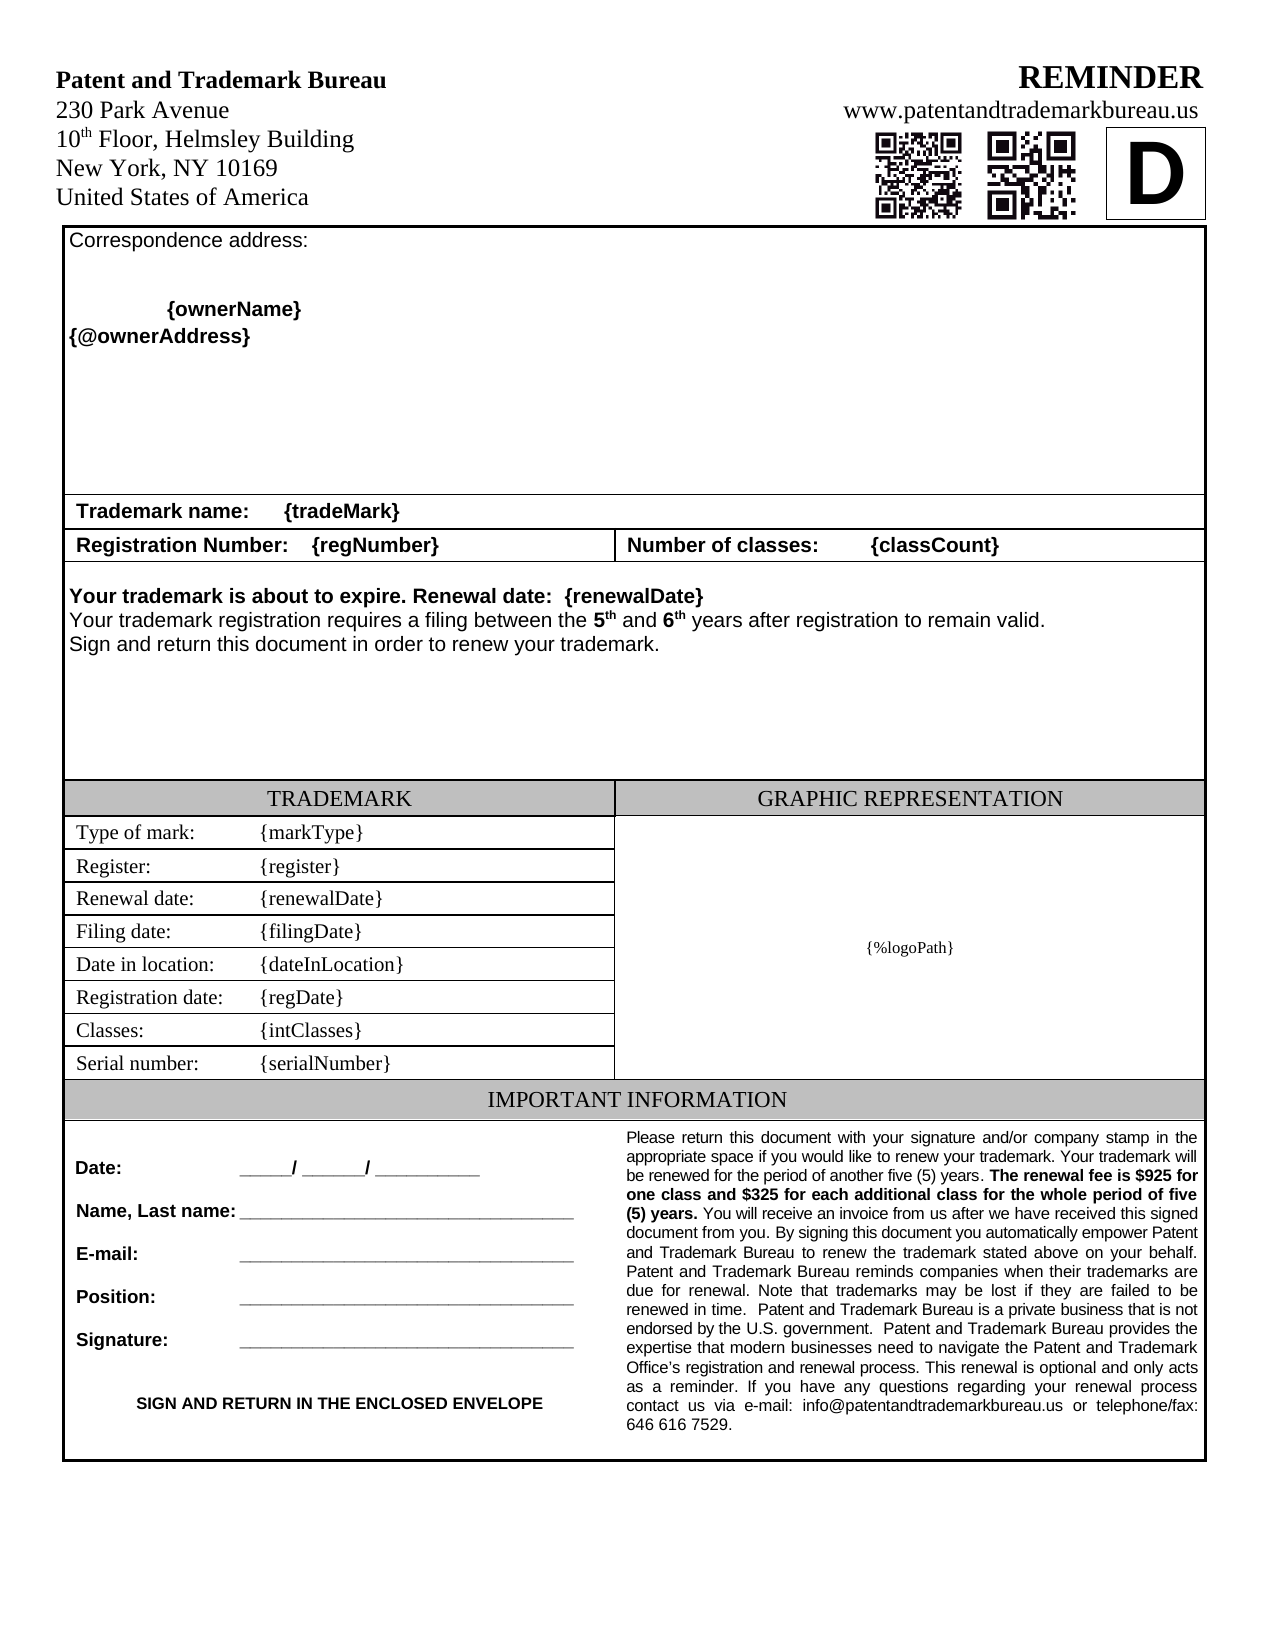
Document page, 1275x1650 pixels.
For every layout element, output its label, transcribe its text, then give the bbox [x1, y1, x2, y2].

table_cell {intClasses} [247, 1014, 614, 1045]
table_cell TRADEMARK [65, 781, 614, 815]
table_cell {%logoPath} [615, 816, 1204, 1078]
picture [864, 210, 1092, 225]
table_cell Please return this document with your signature and/or company stamp in the appropriate space if you would like to renew your trademark. Your trademark will be renewed for the period of another five (5) years. The renewal fee is $925 for one class and $325 for each additional class for the whole period of five (5) years. You will receive an invoice from us after we have received this signed document from you. By signing this document you automatically empower Patent and Trademark Bureau to renew the trademark stated above on your behalf. Patent and Trademark Bureau reminds companies when their trademarks are due for renewal. Note that trademarks may be lost if they are failed to be renewed in time. Patent and Trademark Bureau is a private business that is not endorsed by the U.S. government. Patent and Trademark Bureau provides the expertise that modern businesses need to navigate the Patent and Trademark Office’s registration and renewal process. This renewal is optional and only acts as a reminder. If you have any questions regarding your renewal process contact us via e-mail: info@patentandtrademarkbureau.us or telephone/fax: 646 616 7529. [615, 1121, 1204, 1459]
table_cell Type of mark: [65, 817, 247, 848]
table_cell Renewal date: [65, 883, 247, 914]
table_cell {dateInLocation} [247, 948, 614, 980]
table_cell {filingDate} [247, 916, 614, 947]
table_cell {renewalDate} [247, 883, 614, 914]
text New York, NY 10169 [56, 153, 1106, 182]
table_cell GRAPHIC REPRESENTATION [616, 781, 1204, 815]
table_cell {regDate} [247, 981, 614, 1013]
text United States of America [56, 182, 1106, 210]
table_header Correspondence address: {ownerName} {@ownerAddress} [65, 228, 1204, 494]
table_cell Date: _____/ ______/ __________ Name, Last name: ________________________________ E-mail: ________________________________ Position: ________________________________ Signature: ________________________________ SIGN AND RETURN IN THE ENCLOSED ENVELOPE [65, 1121, 615, 1459]
text 10th Floor, Helmsley Building [56, 124, 1209, 153]
table_cell Serial number: [65, 1047, 247, 1078]
text Patent and Trademark Bureau REMINDER [56, 57, 1218, 95]
table_cell {markType} [247, 817, 614, 848]
table_cell Registration date: [65, 981, 247, 1013]
text 230 Park Avenue www.patentandtrademarkbureau.us [56, 95, 1209, 124]
table_cell {register} [247, 850, 614, 881]
table_cell Trademark name: {tradeMark} [65, 495, 1204, 528]
table_cell Classes: [65, 1014, 247, 1045]
table_cell Your trademark is about to expire. Renewal date: {renewalDate} Your trademark registration requires a filing between the 5th and 6th years after registration to remain valid. Sign and return this document in order to renew your trademark. [65, 562, 1204, 779]
table_cell Number of classes: {classCount} [616, 530, 1204, 561]
table_cell Filing date: [65, 916, 247, 947]
table_cell IMPORTANT INFORMATION [65, 1080, 1204, 1119]
table_cell Registration Number: {regNumber} [65, 530, 614, 561]
table_cell Register: [65, 850, 247, 881]
table_cell {serialNumber} [247, 1047, 614, 1078]
table_cell Date in location: [65, 948, 247, 980]
